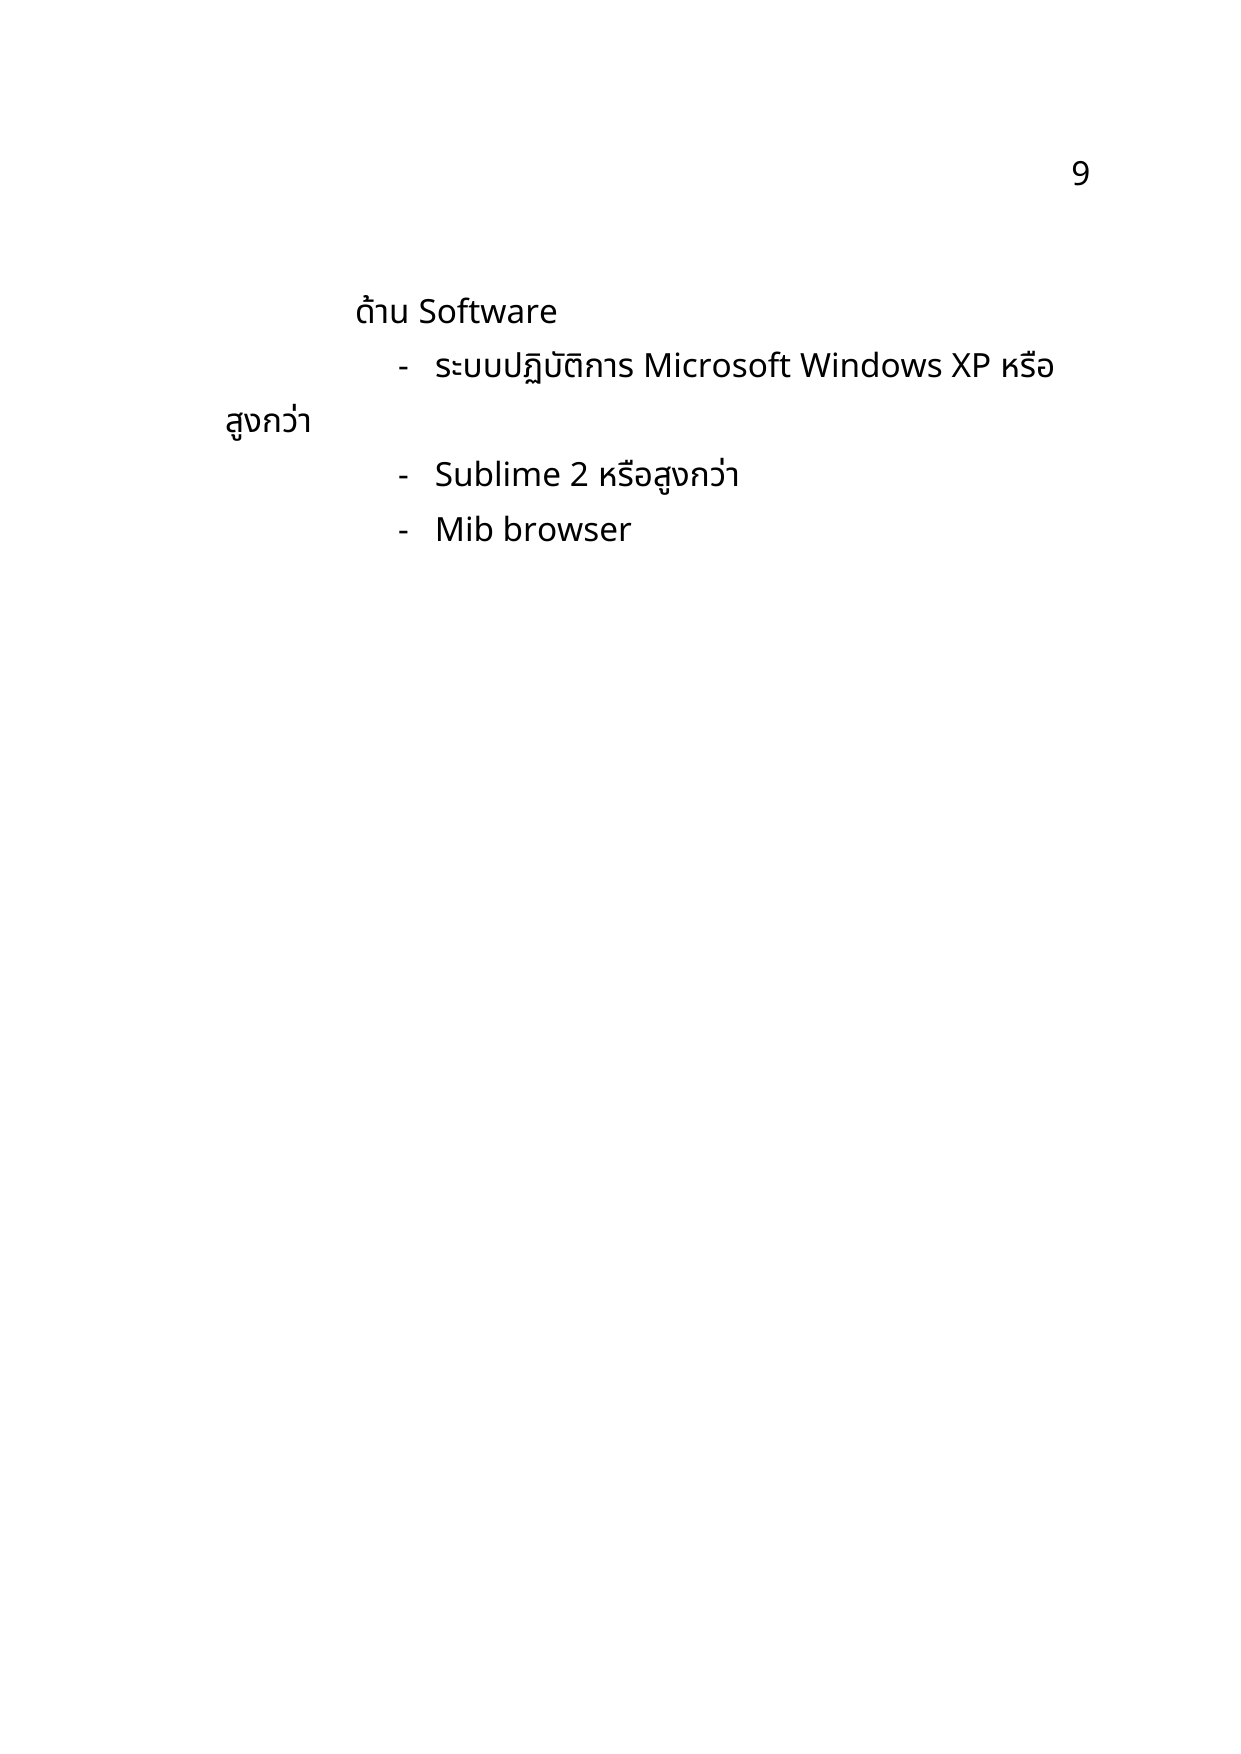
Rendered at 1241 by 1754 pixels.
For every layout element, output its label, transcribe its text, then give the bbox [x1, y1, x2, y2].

text - Mib browser [225, 506, 1090, 551]
text - ระบบปฏิบัติการ Microsoft Windows XP หรือสูงกว่า - Sublime 2 หรือสูงกว่า [225, 342, 1090, 502]
text ด้าน Software [225, 288, 1090, 338]
